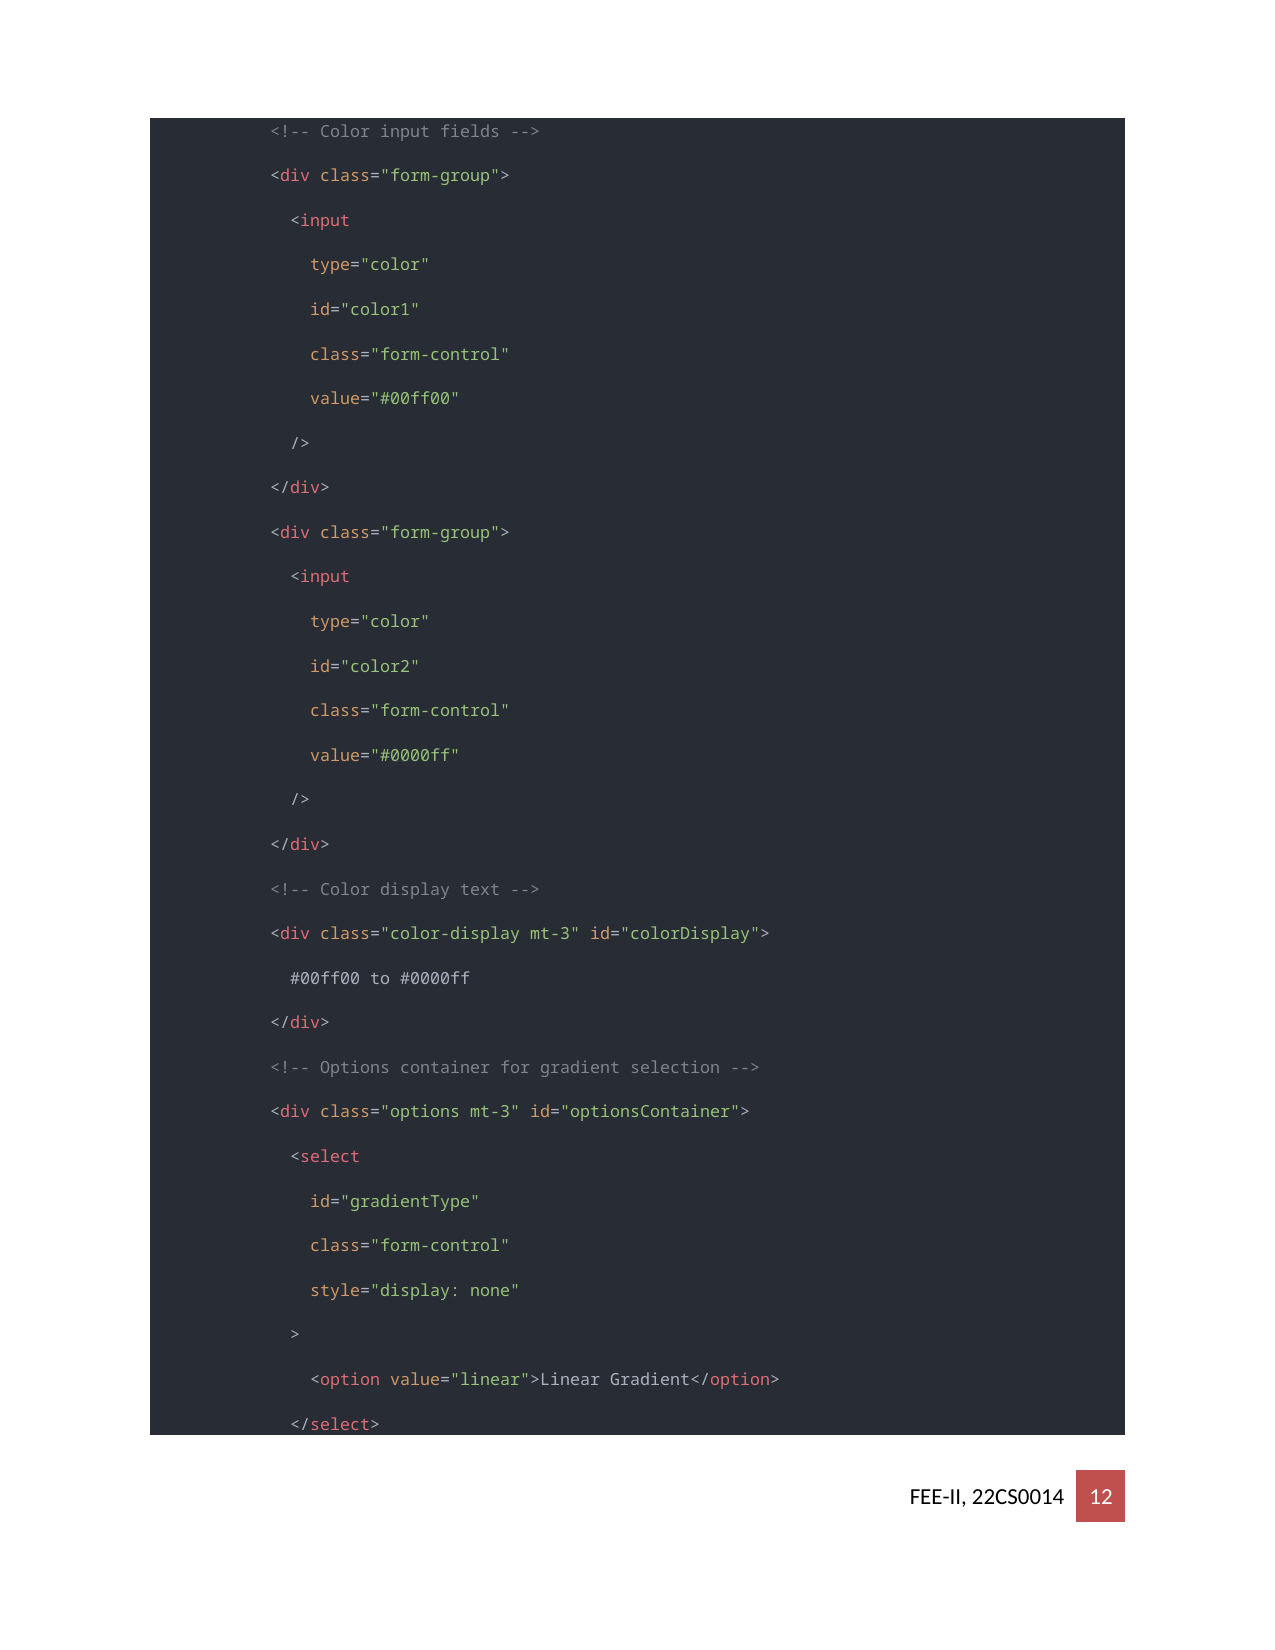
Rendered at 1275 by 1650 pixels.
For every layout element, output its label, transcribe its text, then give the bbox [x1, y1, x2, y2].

text <select [150, 1143, 1125, 1167]
text class="form-control" [150, 1233, 1125, 1256]
text id="gradientType" [150, 1188, 1125, 1212]
text </div> [150, 1010, 1125, 1033]
text <!-- Options container for gradient selection --> [150, 1054, 1125, 1078]
text type="color" [150, 608, 1125, 632]
text value="#00ff00" [150, 386, 1125, 409]
text <input [150, 207, 1125, 231]
text value="#0000ff" [150, 742, 1125, 766]
text <option value="linear">Linear Gradient</option> [150, 1366, 1125, 1390]
text <!-- Color input fields --> [150, 118, 1125, 142]
text </div> [150, 831, 1125, 855]
text /> [150, 430, 1125, 454]
text </select> [150, 1411, 1125, 1435]
text #00ff00 to #0000ff [150, 965, 1125, 989]
text id="color2" [150, 653, 1125, 677]
text type="color" [150, 252, 1125, 276]
text </div> [150, 475, 1125, 498]
text <div class="color-display mt-3" id="colorDisplay"> [150, 921, 1125, 944]
text <div class="form-group"> [150, 163, 1125, 186]
text <input [150, 564, 1125, 588]
text <div class="options mt-3" id="optionsContainer"> [150, 1099, 1125, 1123]
text id="color1" [150, 296, 1125, 320]
text class="form-control" [150, 698, 1125, 721]
text <!-- Color display text --> [150, 876, 1125, 900]
text <div class="form-group"> [150, 519, 1125, 543]
text class="form-control" [150, 341, 1125, 365]
text > [150, 1322, 1125, 1346]
text /> [150, 787, 1125, 811]
text style="display: none" [150, 1277, 1125, 1301]
